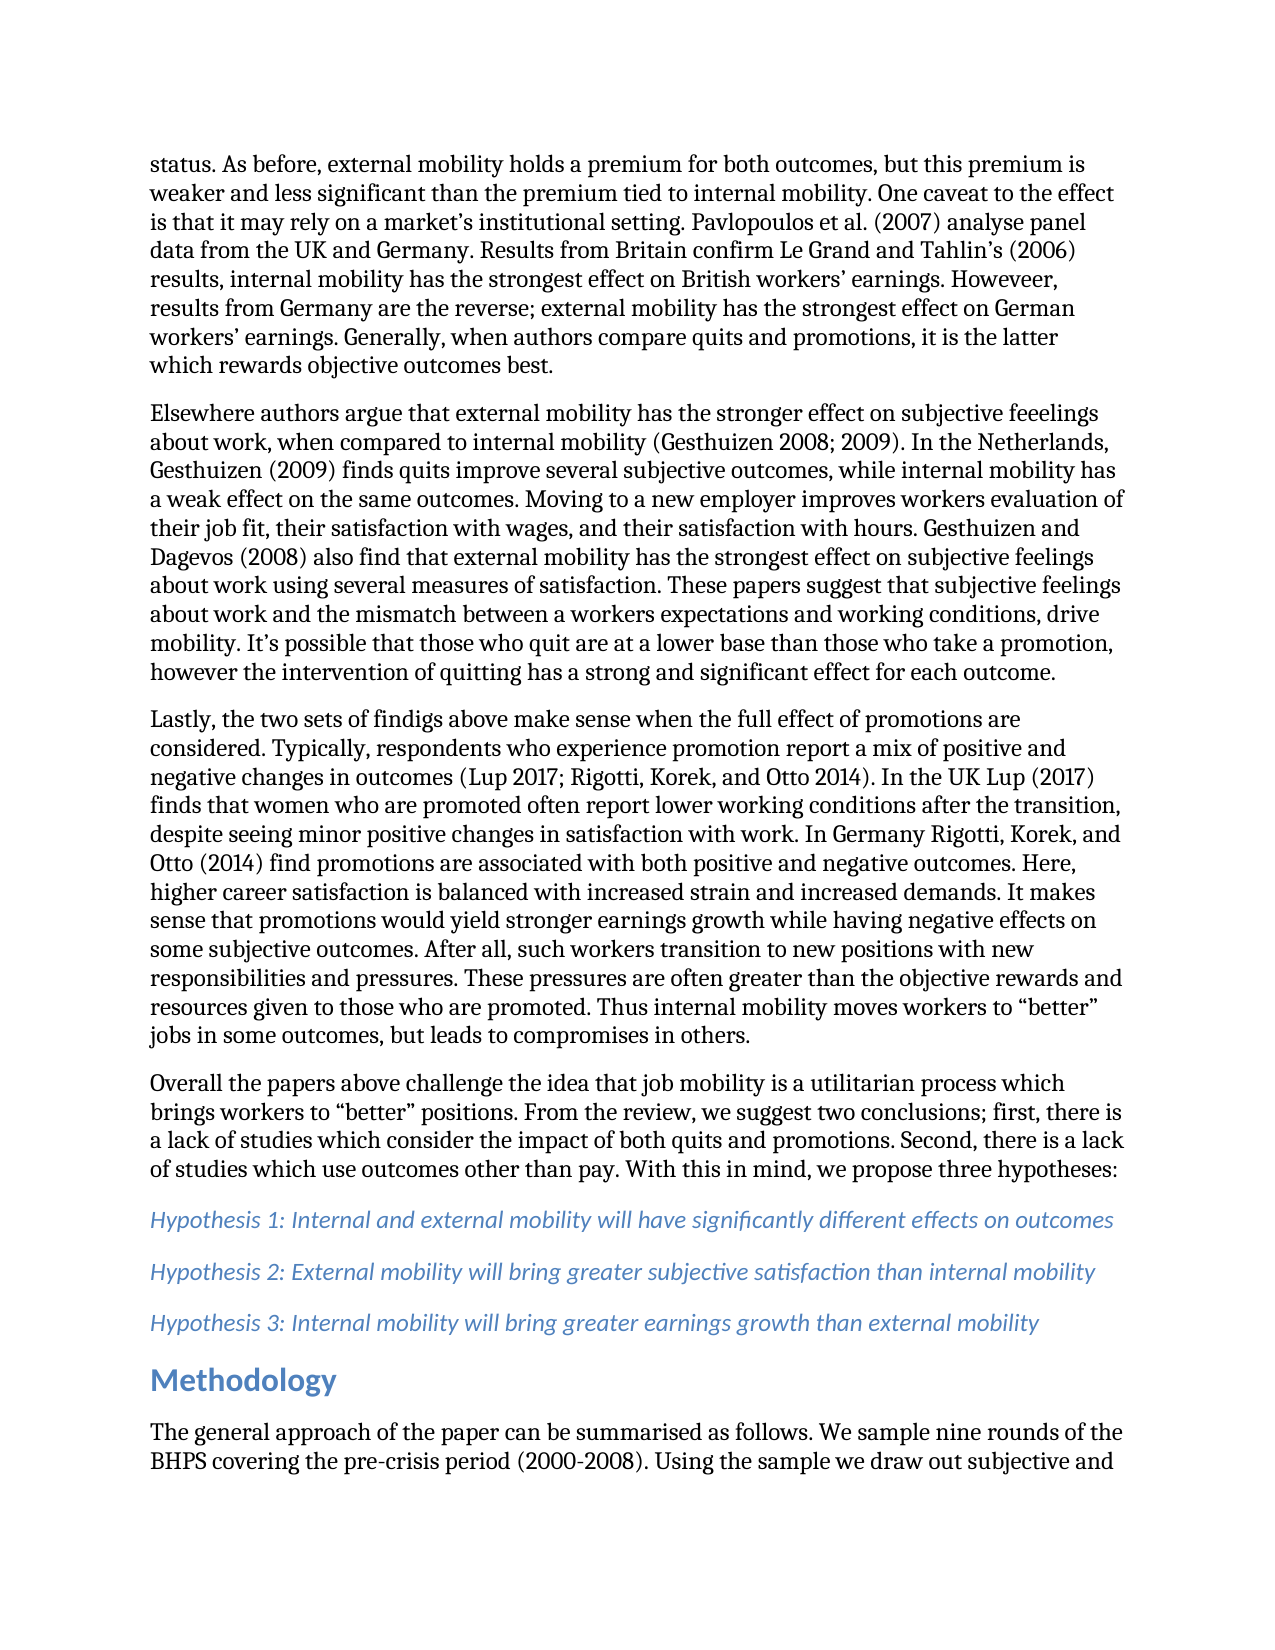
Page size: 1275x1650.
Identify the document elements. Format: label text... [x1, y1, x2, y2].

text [150, 150, 1125, 380]
subtitle Hypothesis 3: Internal mobility will bring greater earnings growth than external mobility [150, 1307, 1125, 1338]
subtitle Methodology [150, 1359, 1125, 1399]
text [150, 1418, 1125, 1476]
subtitle Hypothesis 1: Internal and external mobility will have significantly different effects on outcomes [150, 1204, 1125, 1235]
text Lastly, the two sets of findigs above make sense when the full effect of promotions are considered. Typically, respondents who experience promotion report a mix of positive and negative changes in outcomes (Lup 2017; Rigotti, Korek, and Otto 2014). In the UK Lup (2017) finds that women who are promoted often report lower working conditions after the transition, despite seeing minor positive changes in satisfaction with work. In Germany Rigotti, Korek, and Otto (2014) find promotions are associated with both positive and negative outcomes. Here, higher career satisfaction is balanced with increased strain and increased demands. It makes sense that promotions would yield stronger earnings growth while having negative effects on some subjective outcomes. After all, such workers transition to new positions with new responsibilities and pressures. These pressures are often greater than the objective rewards and resources given to those who are promoted. Thus internal mobility moves workers to “better” jobs in some outcomes, but leads to compromises in others. [150, 705, 1125, 1050]
subtitle Hypothesis 2: External mobility will bring greater subjective satisfaction than internal mobility [150, 1256, 1125, 1286]
text Overall the papers above challenge the idea that job mobility is a utilitarian process which brings workers to “better” positions. From the review, we suggest two conclusions; first, there is a lack of studies which consider the impact of both quits and promotions. Second, there is a lack of studies which use outcomes other than pay. With this in mind, we propose three hypotheses: [150, 1069, 1125, 1184]
text Elsewhere authors argue that external mobility has the stronger effect on subjective feeelings about work, when compared to internal mobility (Gesthuizen 2008; 2009). In the Netherlands, Gesthuizen (2009) finds quits improve several subjective outcomes, while internal mobility has a weak effect on the same outcomes. Moving to a new employer improves workers evaluation of their job fit, their satisfaction with wages, and their satisfaction with hours. Gesthuizen and Dagevos (2008) also find that external mobility has the strongest effect on subjective feelings about work using several measures of satisfaction. These papers suggest that subjective feelings about work and the mismatch between a workers expectations and working conditions, drive mobility. It’s possible that those who quit are at a lower base than those who take a promotion, however the intervention of quitting has a strong and significant effect for each outcome. [150, 399, 1125, 686]
